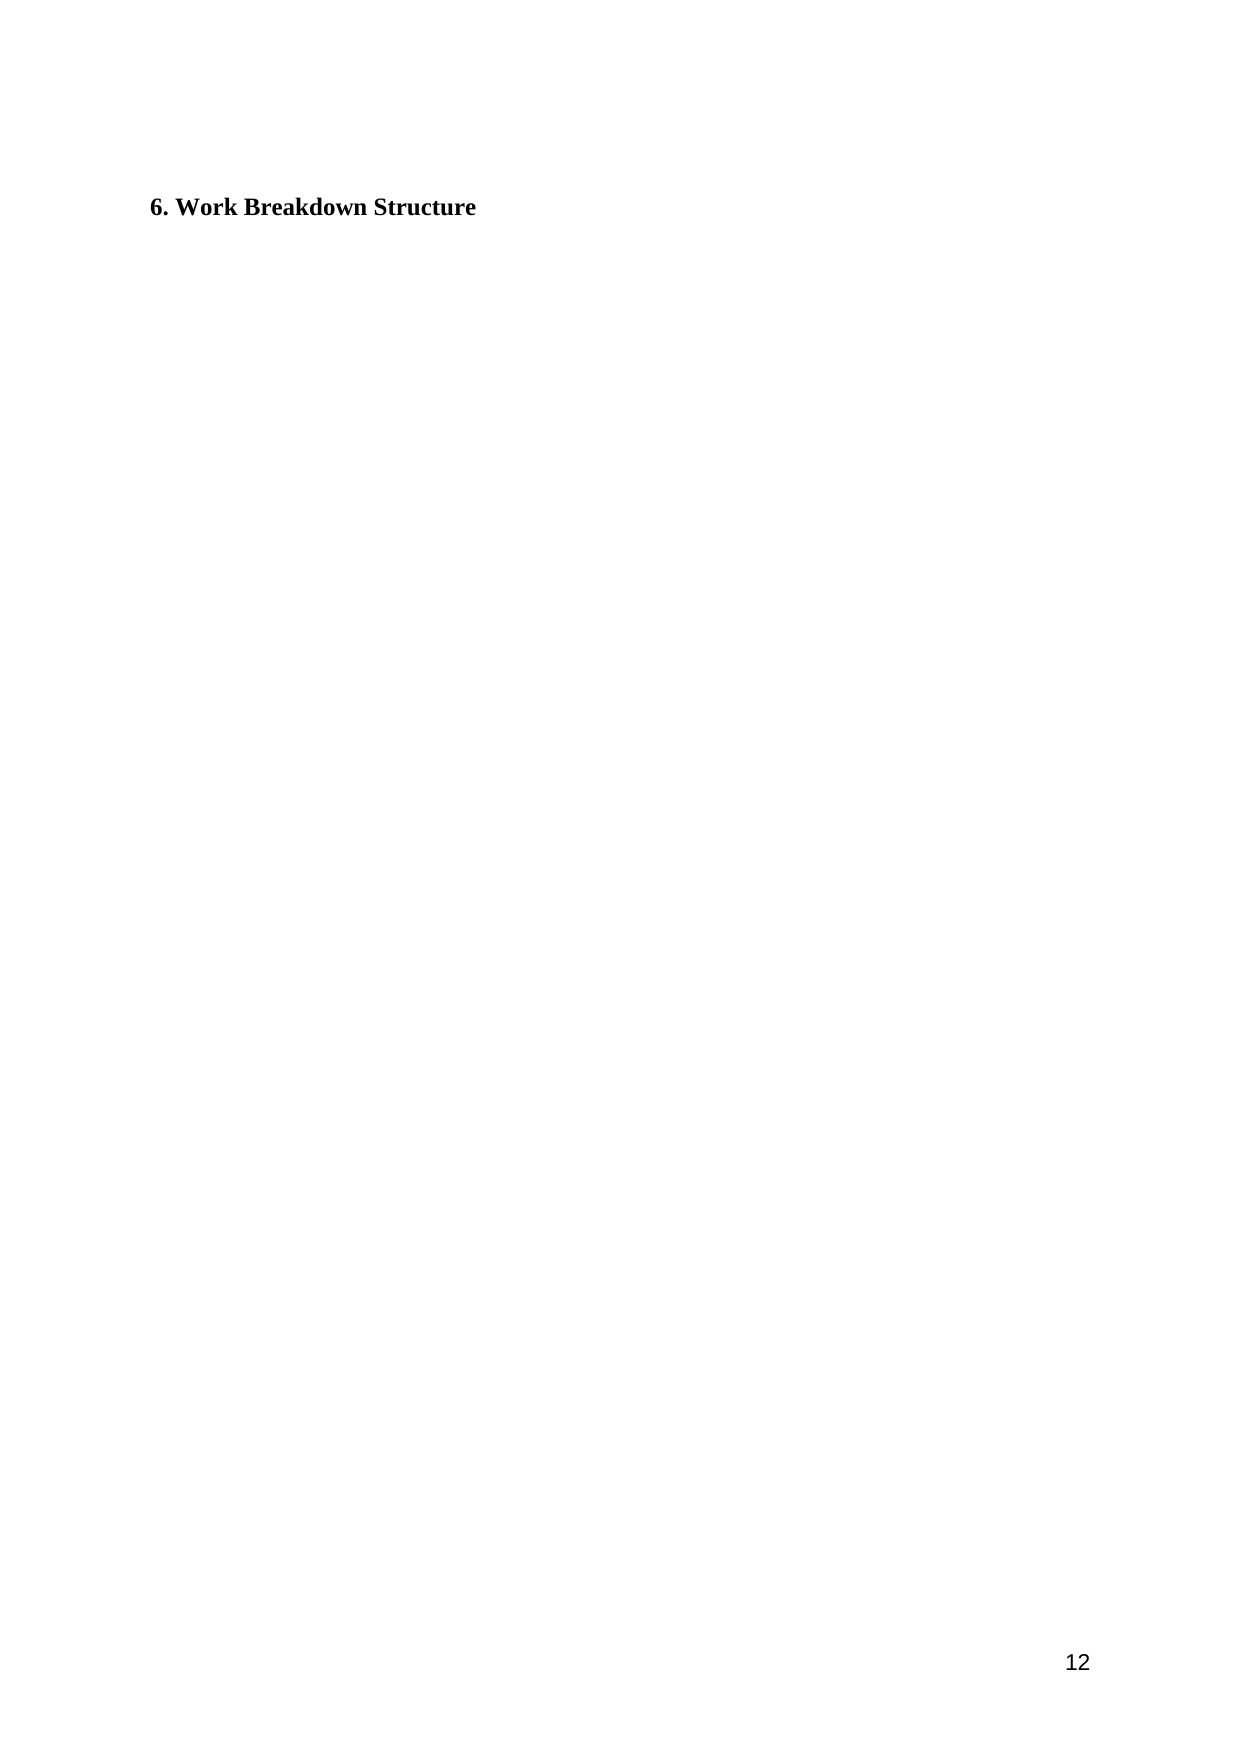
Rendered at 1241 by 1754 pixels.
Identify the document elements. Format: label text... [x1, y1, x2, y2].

subtitle 6. Work Breakdown Structure [150, 192, 1090, 220]
